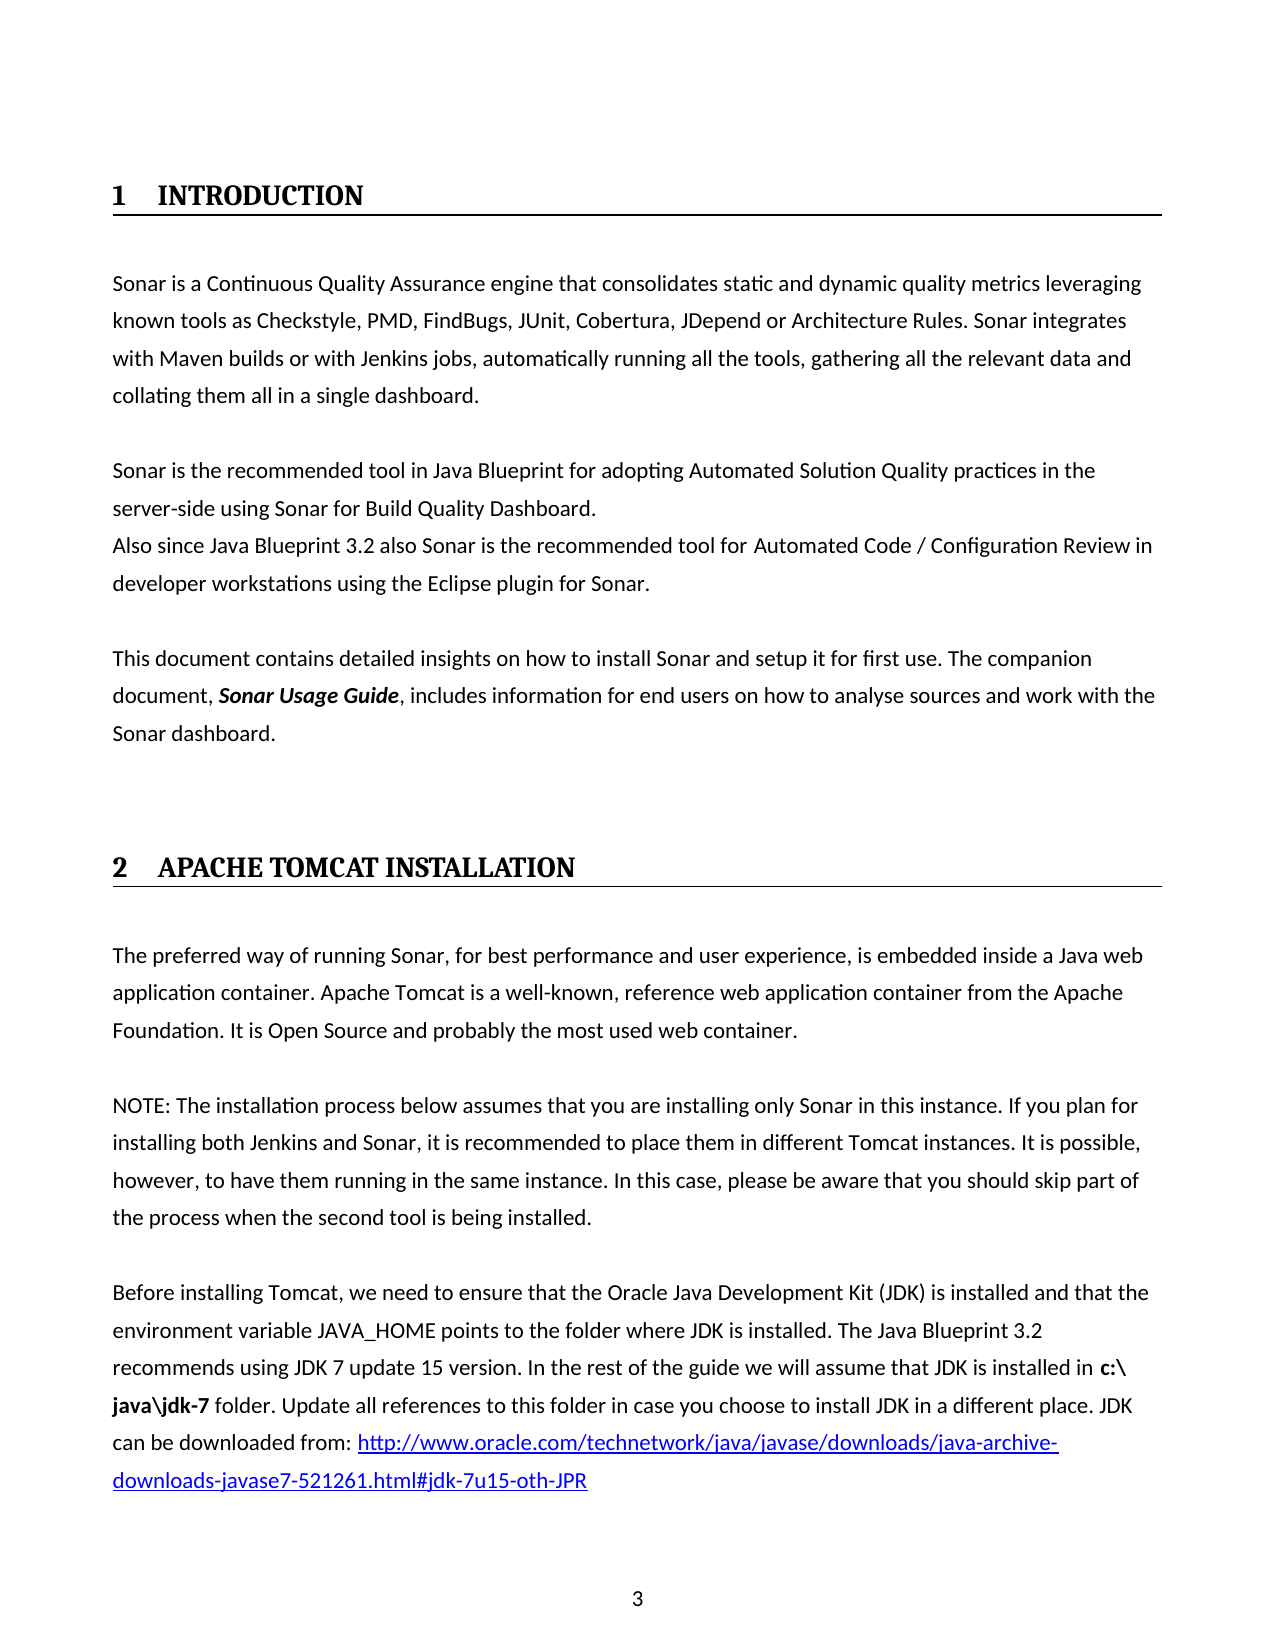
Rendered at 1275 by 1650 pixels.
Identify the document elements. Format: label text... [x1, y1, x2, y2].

text The preferred way of running Sonar, for best performance and user experience, is embedded inside a Java web application container. Apache Tomcat is a well-known, reference web application container from the Apache Foundation. It is Open Source and probably the most used web container. [112, 931, 1162, 1044]
text Sonar is the recommended tool in Java Blueprint for adopting Automated Solution Quality practices in the server-side using Sonar for Build Quality Dashboard. [112, 447, 1162, 522]
text This document contains detailed insights on how to install Sonar and setup it for first use. The companion document, Sonar Usage Guide, includes information for end users on how to analyse sources and work with the Sonar dashboard. [112, 634, 1162, 747]
subtitle Apache Tomcat Installation [112, 847, 1162, 887]
text NOTE: The installation process below assumes that you are installing only Sonar in this instance. If you plan for installing both Jenkins and Sonar, it is recommended to place them in different Tomcat instances. It is possible, however, to have them running in the same instance. In this case, please be aware that you should skip part of the process when the second tool is being installed. [112, 1081, 1162, 1231]
text Sonar is a Continuous Quality Assurance engine that consolidates static and dynamic quality metrics leveraging known tools as Checkstyle, PMD, FindBugs, JUnit, Cobertura, JDepend or Architecture Rules. Sonar integrates with Maven builds or with Jenkins jobs, automatically running all the tools, gathering all the relevant data and collating them all in a single dashboard. [112, 259, 1162, 409]
text Before installing Tomcat, we need to ensure that the Oracle Java Development Kit (JDK) is installed and that the environment variable JAVA_HOME points to the folder where JDK is installed. The Java Blueprint 3.2 recommends using JDK 7 update 15 version. In the rest of the guide we will assume that JDK is installed in c:\java\jdk-7 folder. Update all references to this folder in case you choose to install JDK in a different place. JDK can be downloaded from: http://www.oracle.com/technetwork/java/javase/downloads/java-archive-downloads-javase7-521261.html#jdk-7u15-oth-JPR [112, 1269, 1162, 1494]
subtitle Introduction [112, 175, 1162, 216]
text Also since Java Blueprint 3.2 also Sonar is the recommended tool for Automated Code / Configuration Review in developer workstations using the Eclipse plugin for Sonar. [112, 522, 1162, 597]
